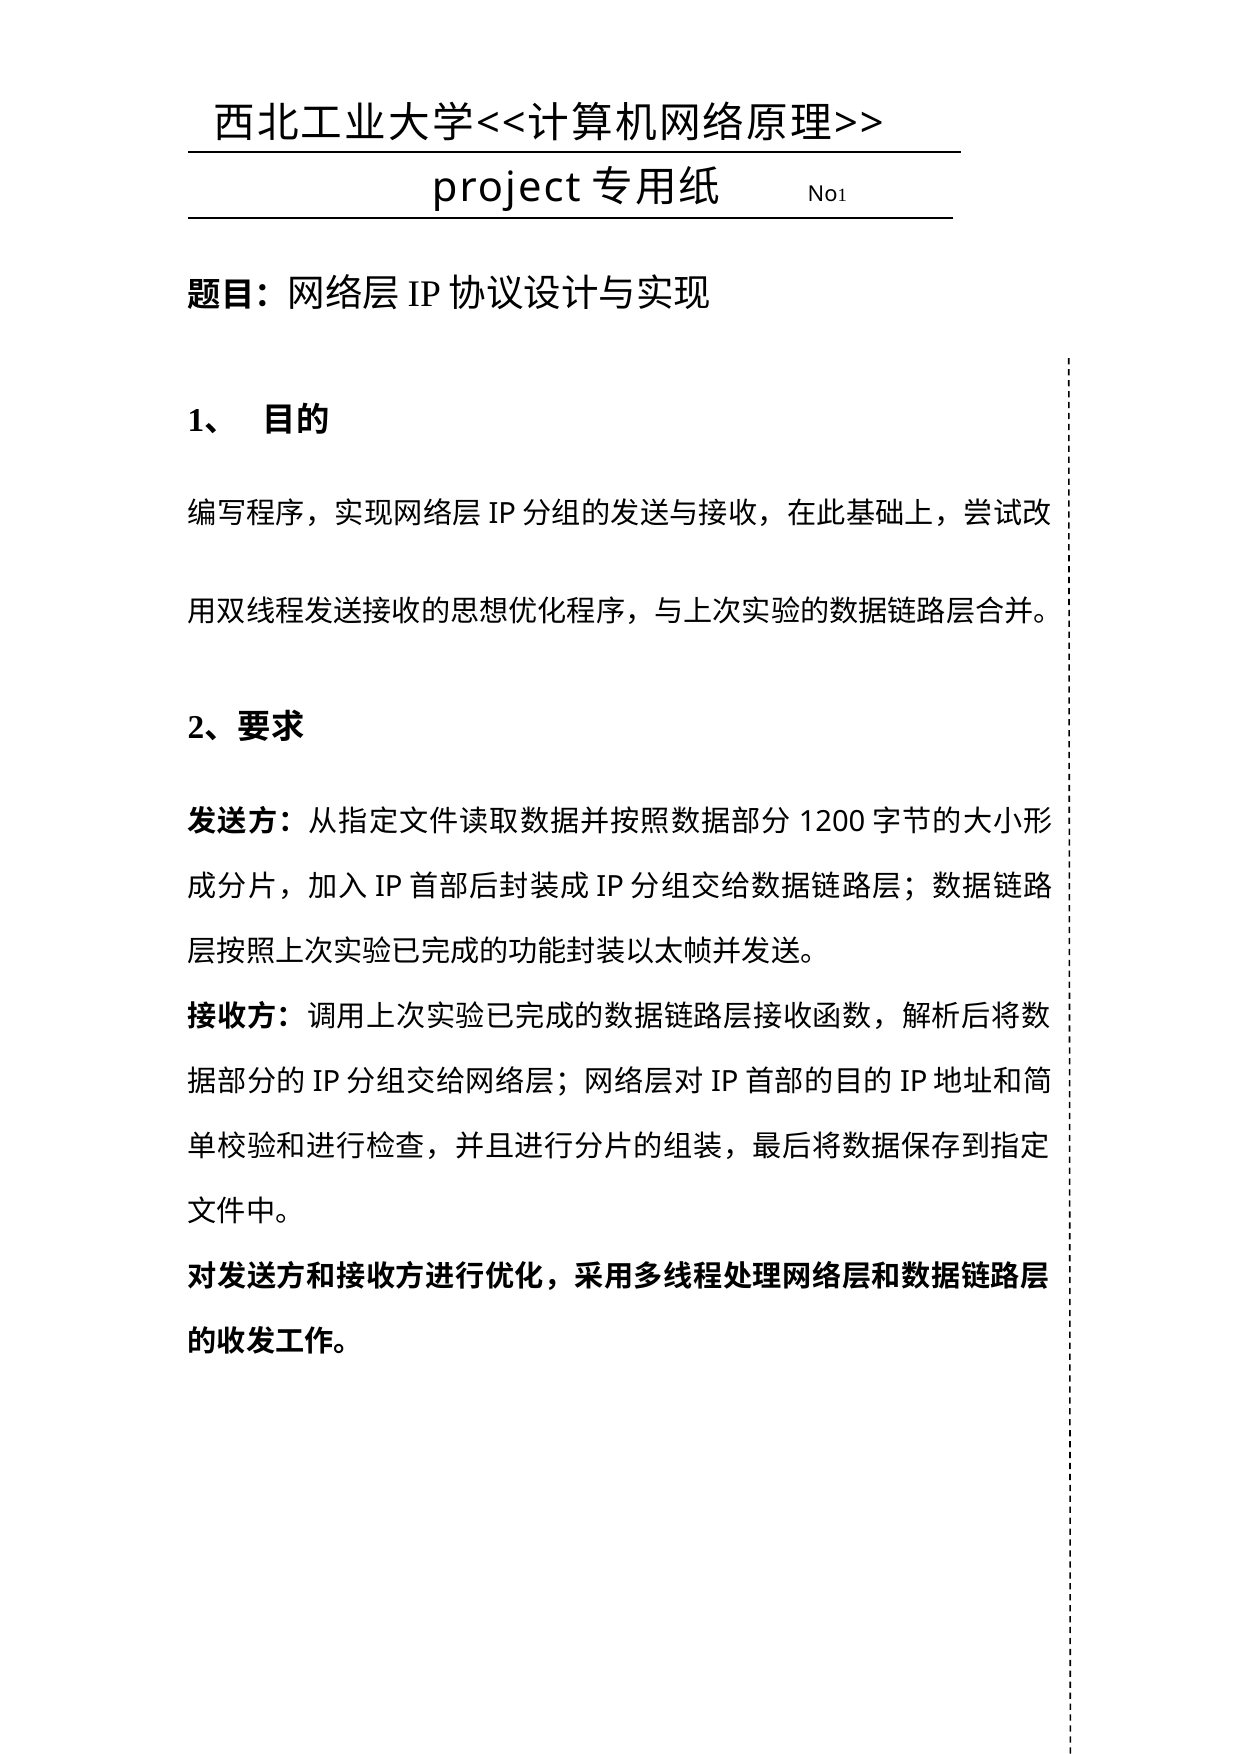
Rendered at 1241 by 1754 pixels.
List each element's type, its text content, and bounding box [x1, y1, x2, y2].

subtitle 题目：网络层IP协议设计与实现 [187, 258, 1053, 323]
subtitle 2、要求 [187, 692, 1053, 757]
text 编写程序，实现网络层IP分组的发送与接收，在此基础上，尝试改用双线程发送接收的思想优化程序，与上次实验的数据链路层合并。 [187, 479, 1053, 641]
subtitle 目的 [187, 385, 1053, 450]
text 发送方：从指定文件读取数据并按照数据部分1200字节的大小形成分片，加入IP首部后封装成IP分组交给数据链路层；数据链路层按照上次实验已完成的功能封装以太帧并发送。 [187, 786, 1053, 981]
text 接收方：调用上次实验已完成的数据链路层接收函数，解析后将数据部分的IP分组交给网络层；网络层对IP首部的目的IP地址和简单校验和进行检查，并且进行分片的组装，最后将数据保存到指定文件中。 [187, 981, 1053, 1241]
text 对发送方和接收方进行优化，采用多线程处理网络层和数据链路层的收发工作。 [187, 1241, 1053, 1371]
